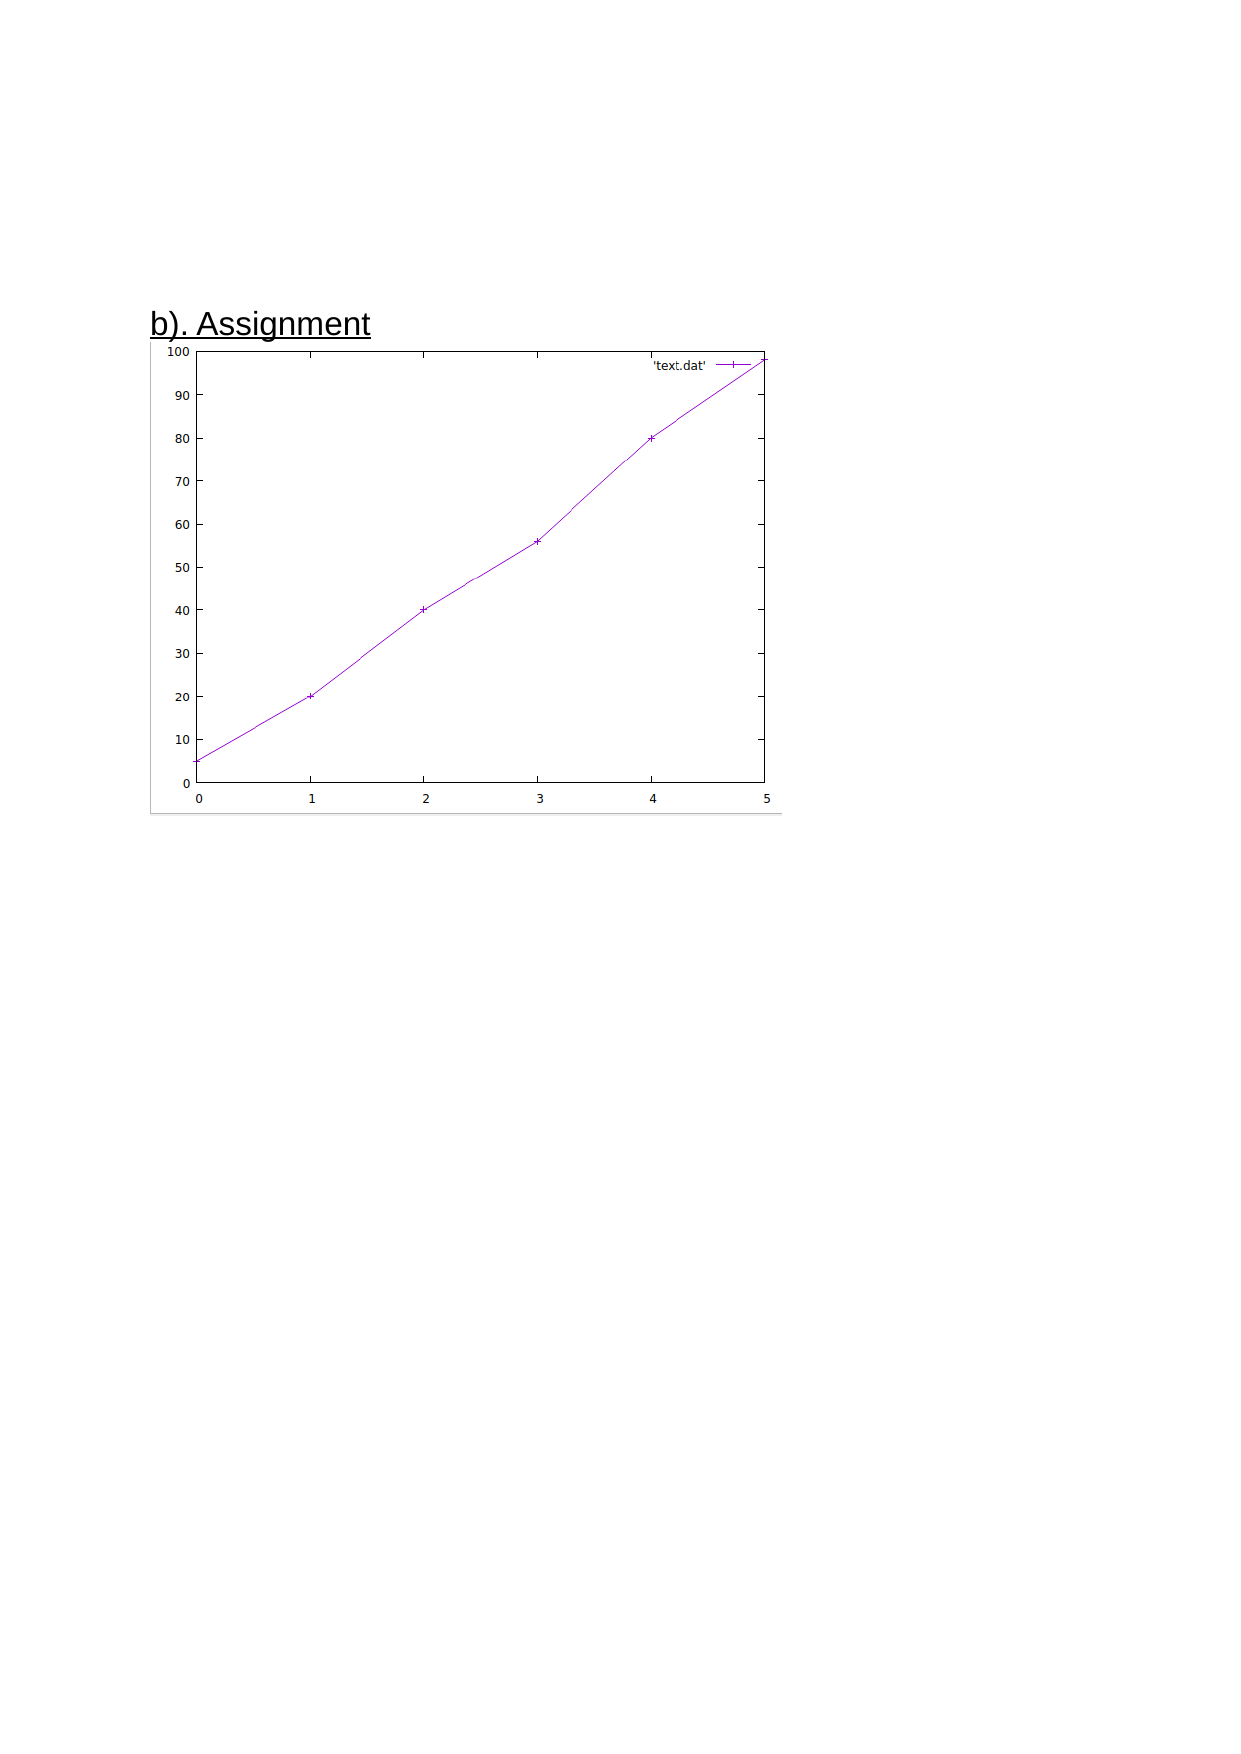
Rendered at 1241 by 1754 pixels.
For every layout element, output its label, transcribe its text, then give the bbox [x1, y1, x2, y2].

text b). Assignment [150, 304, 1090, 342]
picture [150, 342, 782, 816]
